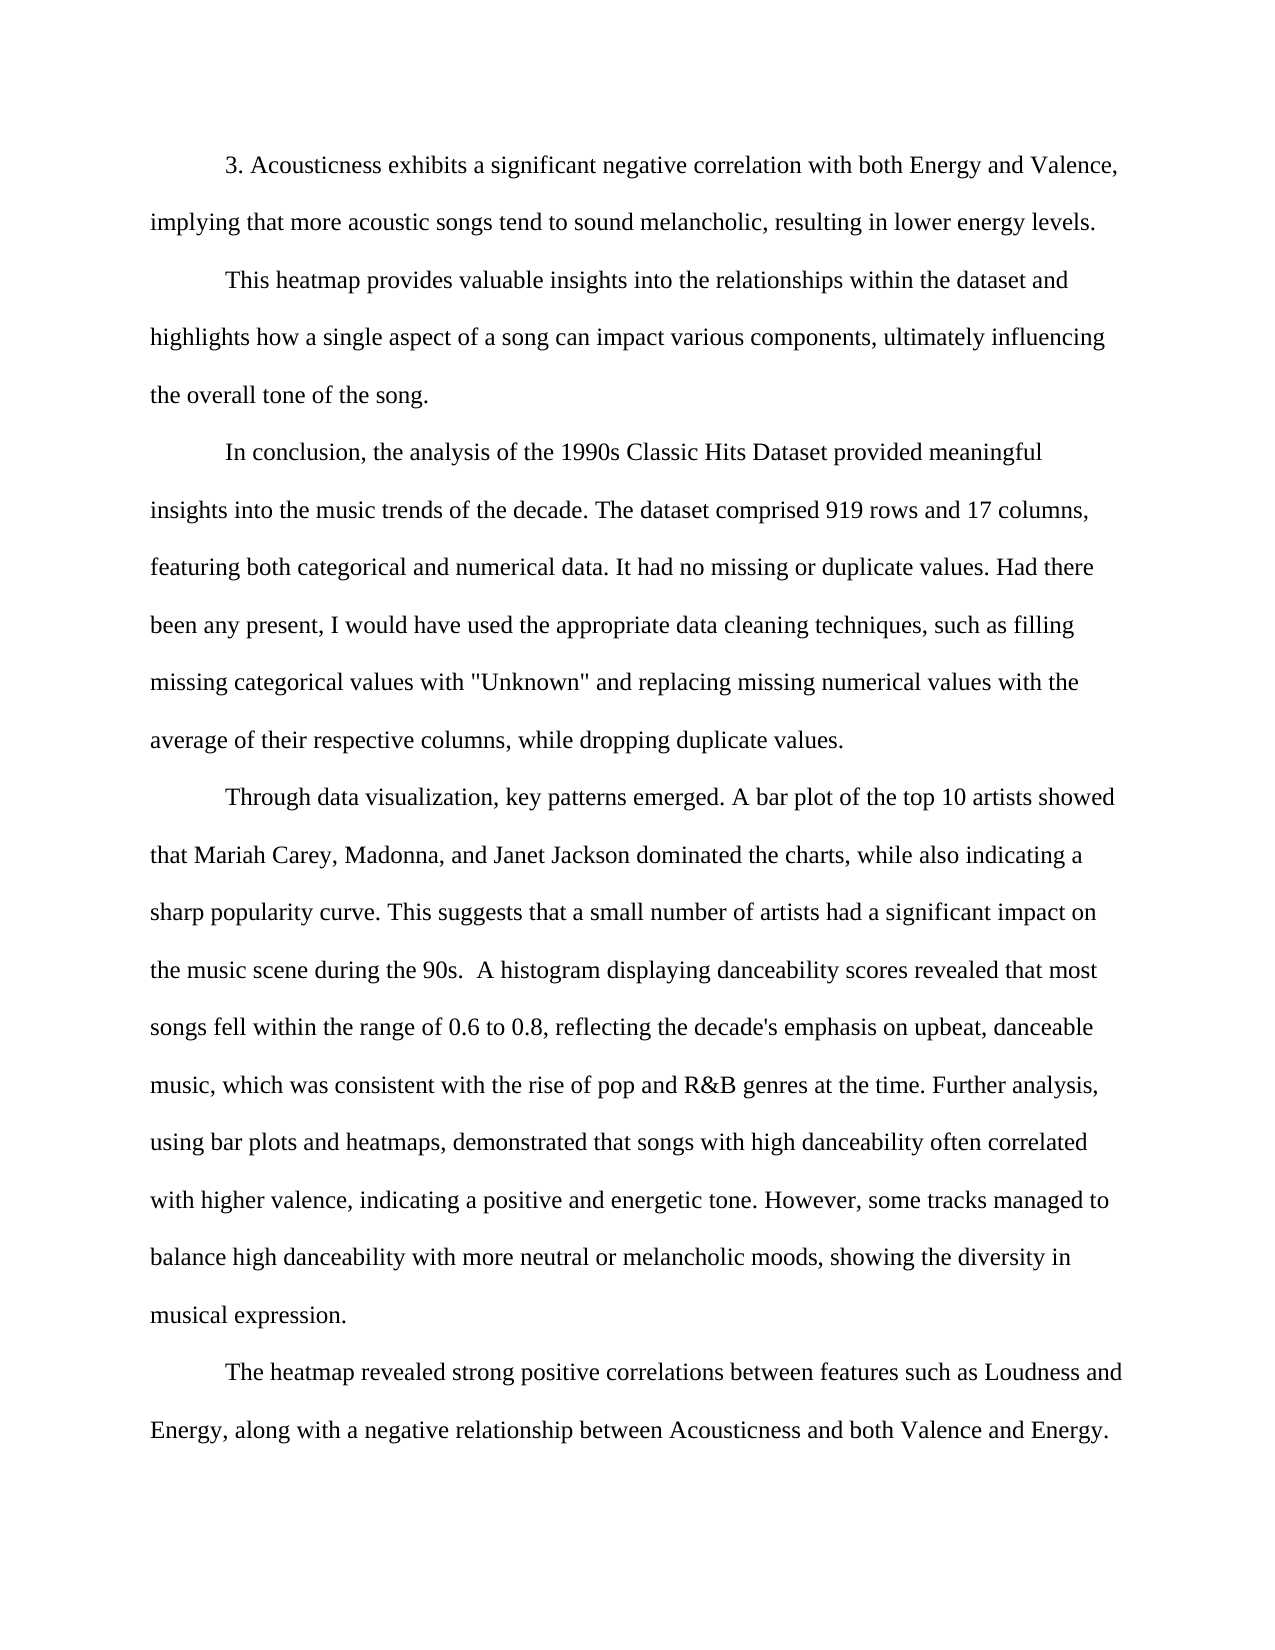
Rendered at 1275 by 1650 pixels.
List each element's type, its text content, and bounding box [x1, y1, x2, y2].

text This heatmap provides valuable insights into the relationships within the dataset and highlights how a single aspect of a song can impact various components, ultimately influencing the overall tone of the song. [150, 265, 1125, 409]
text 3. Acousticness exhibits a significant negative correlation with both Energy and Valence, implying that more acoustic songs tend to sound melancholic, resulting in lower energy levels. [150, 150, 1125, 236]
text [150, 1357, 1125, 1444]
text In conclusion, the analysis of the 1990s Classic Hits Dataset provided meaningful insights into the music trends of the decade. The dataset comprised 919 rows and 17 columns, featuring both categorical and numerical data. It had no missing or duplicate values. Had there been any present, I would have used the appropriate data cleaning techniques, such as filling missing categorical values with "Unknown" and replacing missing numerical values with the average of their respective columns, while dropping duplicate values. [150, 437, 1125, 754]
text Through data visualization, key patterns emerged. A bar plot of the top 10 artists showed that Mariah Carey, Madonna, and Janet Jackson dominated the charts, while also indicating a sharp popularity curve. This suggests that a small number of artists had a significant impact on the music scene during the 90s. A histogram displaying danceability scores revealed that most songs fell within the range of 0.6 to 0.8, reflecting the decade's emphasis on upbeat, danceable music, which was consistent with the rise of pop and R&B genres at the time. Further analysis, using bar plots and heatmaps, demonstrated that songs with high danceability often correlated with higher valence, indicating a positive and energetic tone. However, some tracks managed to balance high danceability with more neutral or melancholic moods, showing the diversity in musical expression. [150, 782, 1125, 1329]
